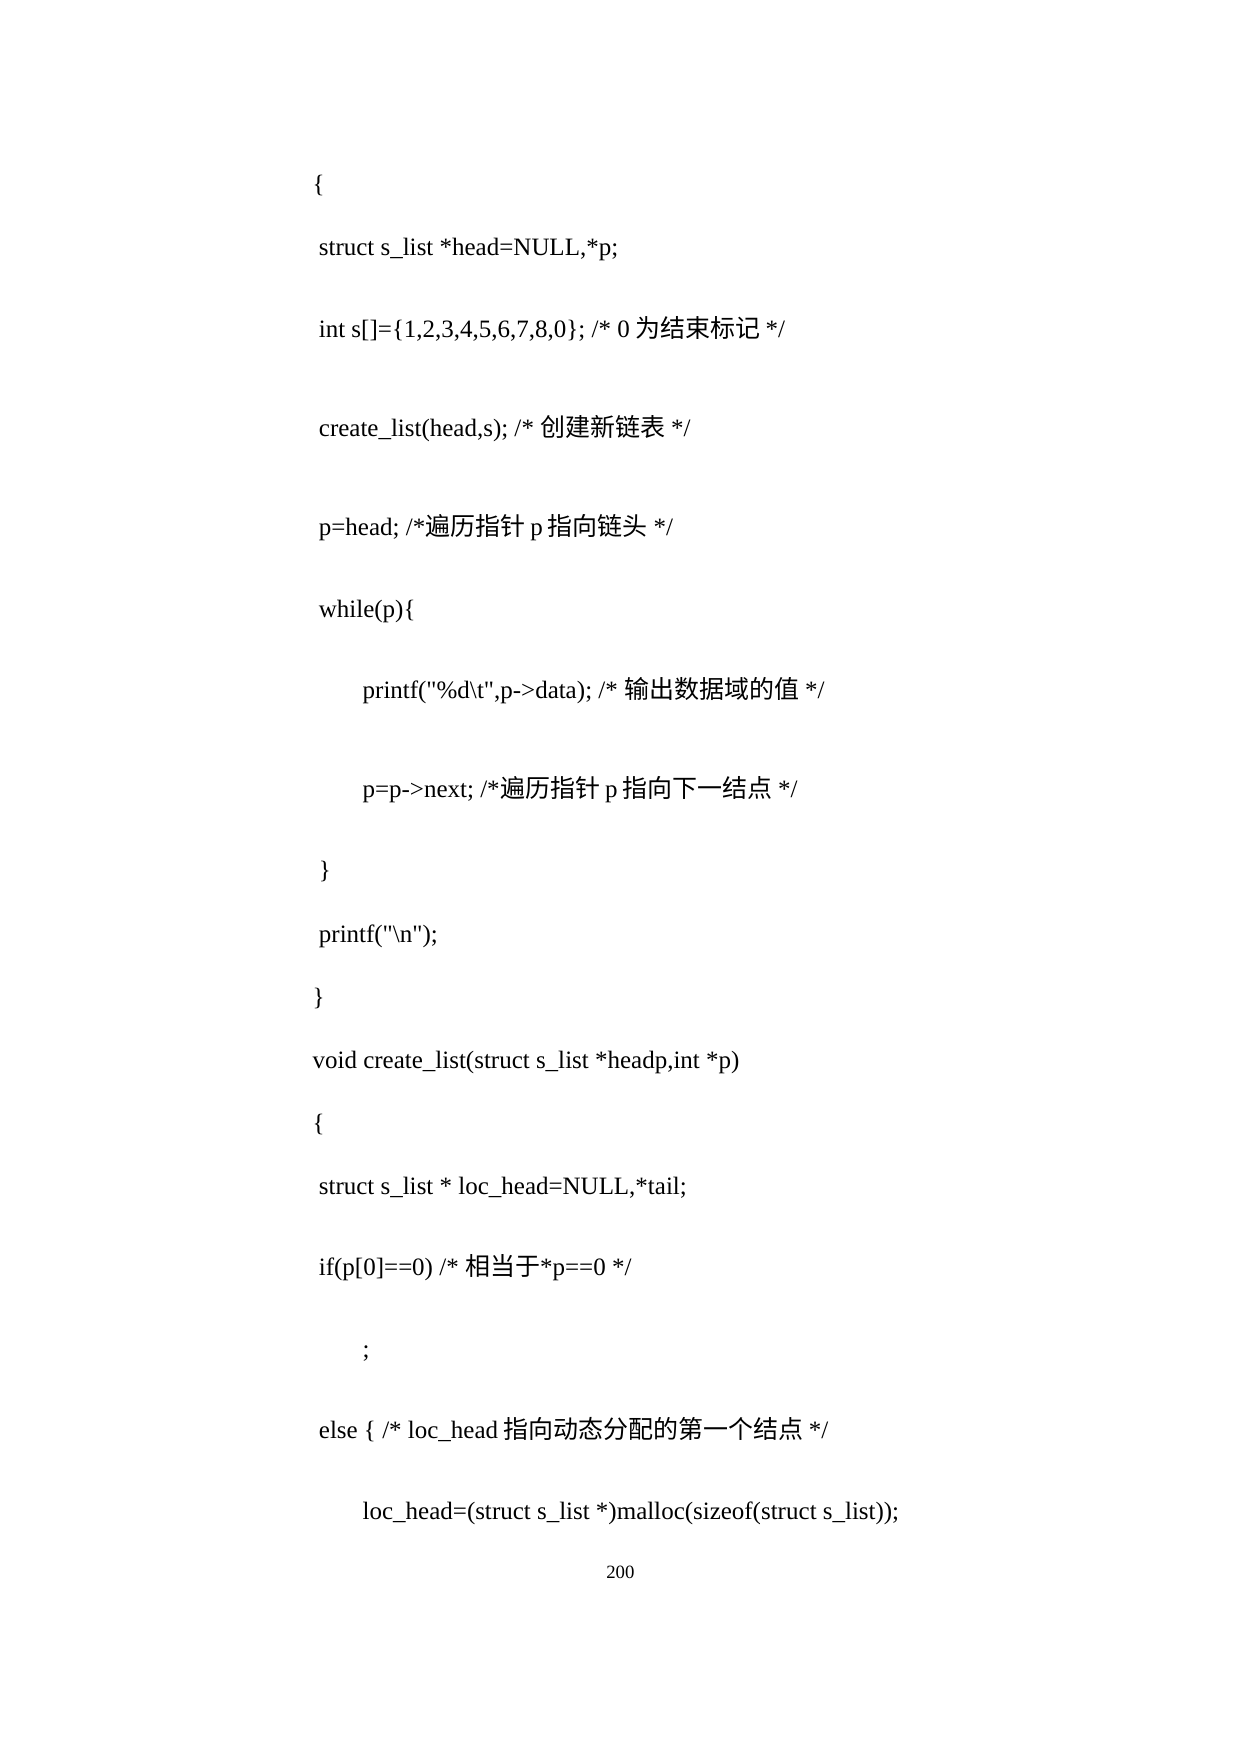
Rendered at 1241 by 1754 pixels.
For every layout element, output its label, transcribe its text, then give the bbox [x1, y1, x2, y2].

text int s[]={1,2,3,4,5,6,7,8,0}; /* 0为结束标记 */ [187, 294, 1053, 359]
text struct s_list * loc_head=NULL,*tail; [187, 1169, 1053, 1202]
text struct s_list *head=NULL,*p; [187, 231, 1053, 263]
text p=head; /*遍历指针p指向链头 */ [187, 492, 1053, 557]
text else { /* loc_head指向动态分配的第一个结点 */ [187, 1395, 1053, 1460]
text create_list(head,s); /* 创建新链表 */ [187, 393, 1053, 458]
text ; [187, 1332, 1053, 1364]
text } [187, 854, 1053, 886]
text while(p){ [187, 592, 1053, 624]
text void create_list(struct s_list *headp,int *p) [187, 1043, 1053, 1076]
text loc_head=(struct s_list *)malloc(sizeof(struct s_list)); [187, 1494, 1053, 1527]
text { [187, 167, 1053, 200]
text } [187, 980, 1053, 1012]
text { [187, 1106, 1053, 1139]
text p=p->next; /*遍历指针p指向下一结点 */ [187, 754, 1053, 819]
text printf("\n"); [187, 917, 1053, 949]
text if(p[0]==0) /* 相当于*p==0 */ [187, 1232, 1053, 1297]
text printf("%d\t",p->data); /* 输出数据域的值 */ [187, 655, 1053, 720]
